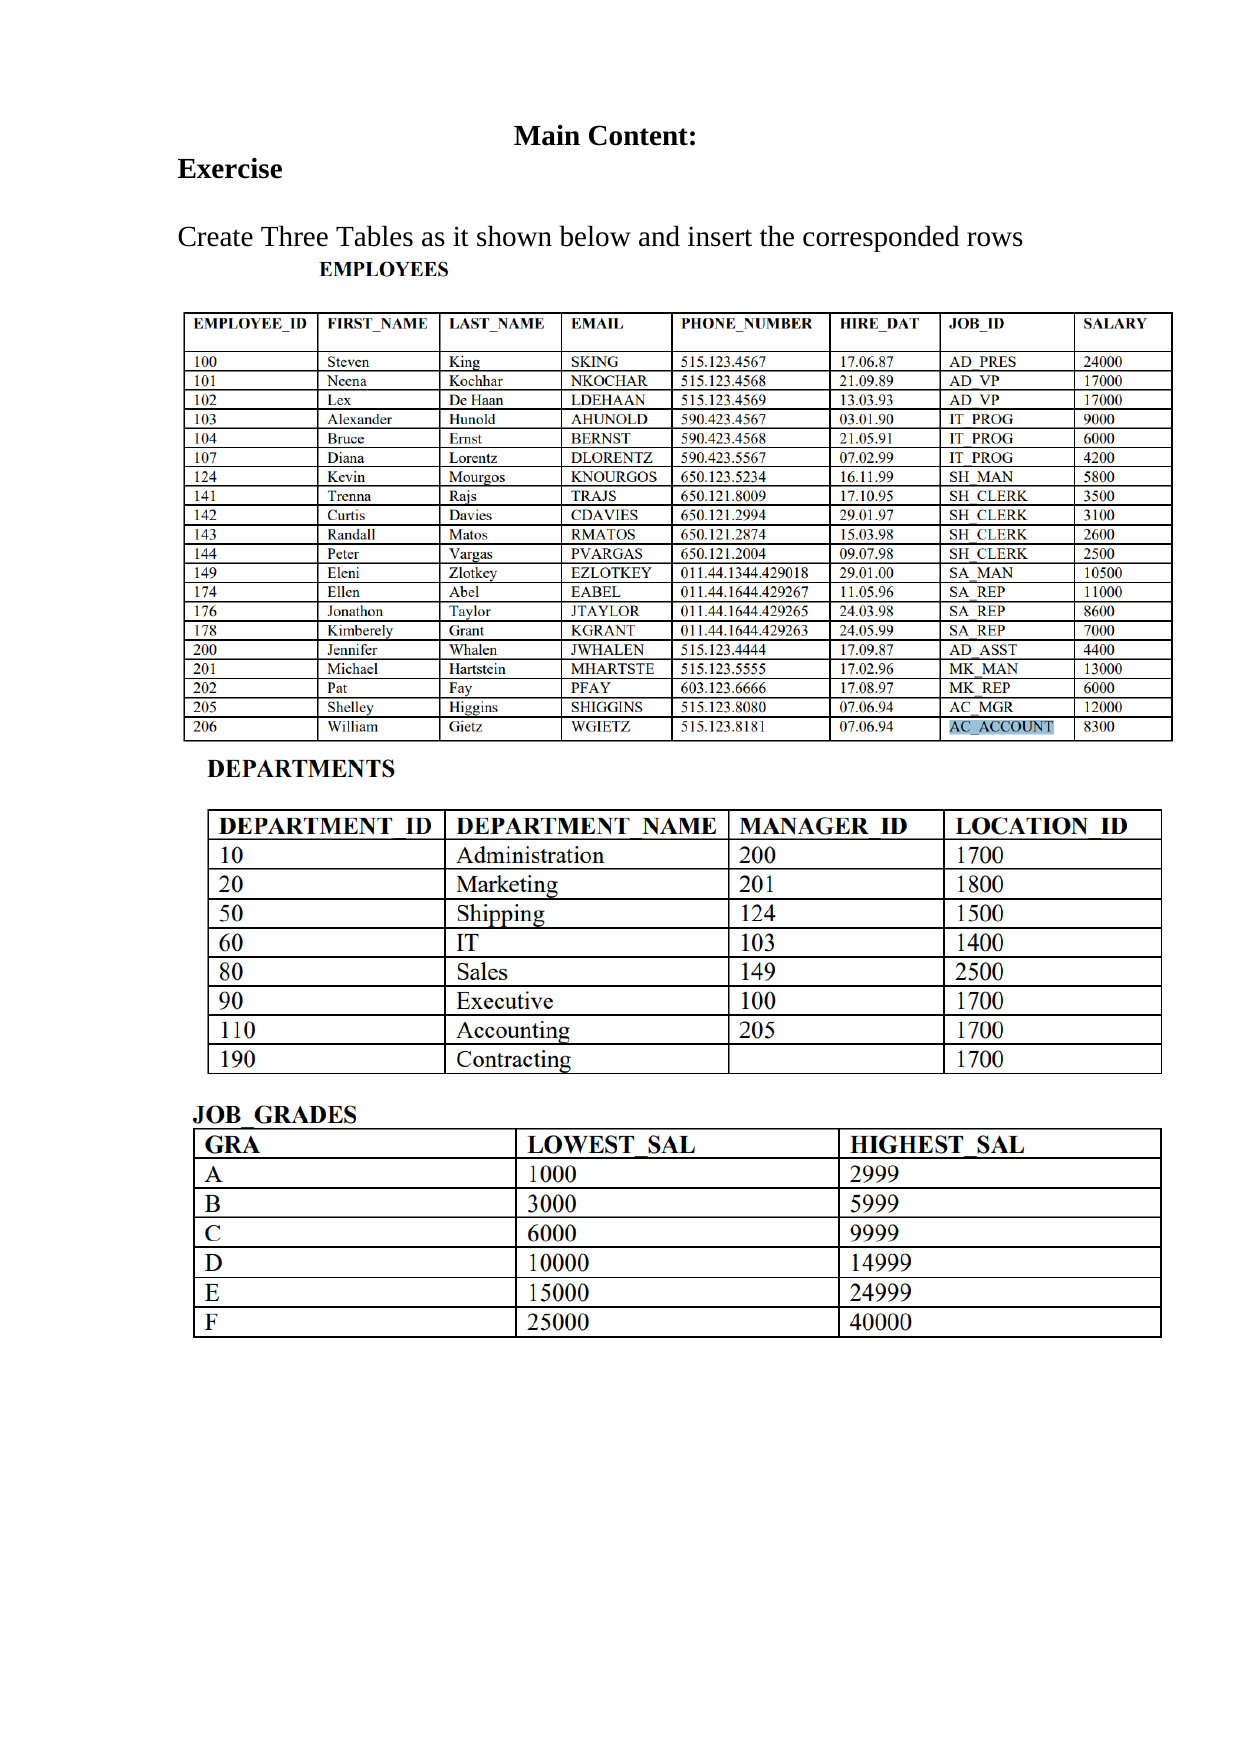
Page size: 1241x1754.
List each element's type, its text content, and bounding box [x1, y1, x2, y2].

text Create Three Tables as it shown below and insert the corresponded rows [177, 219, 1152, 252]
picture [177, 252, 1182, 1352]
text Main Content: [177, 118, 1152, 152]
text Exercise [177, 152, 1152, 185]
